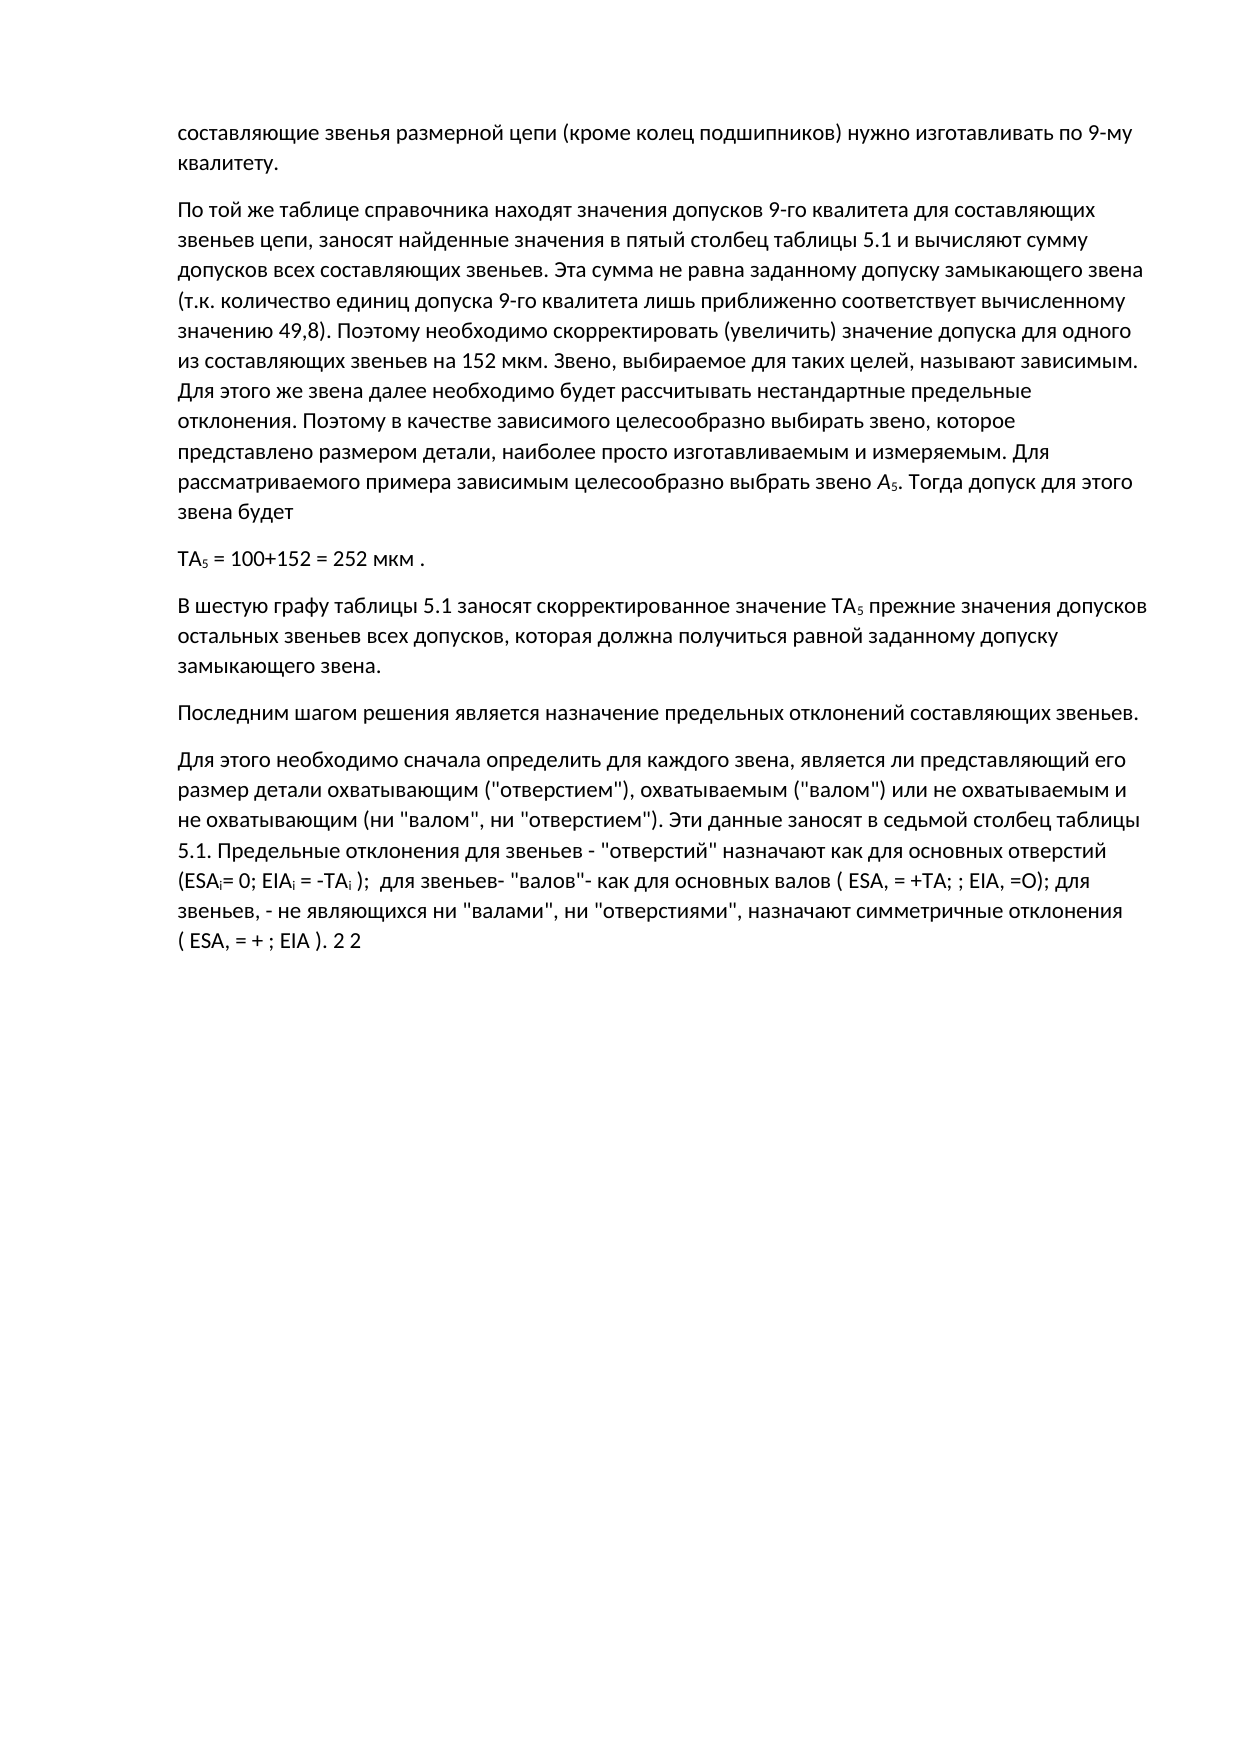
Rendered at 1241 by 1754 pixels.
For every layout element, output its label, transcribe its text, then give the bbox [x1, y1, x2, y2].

text По той же таблице справочника находят значения допусков 9-го квалитета для составляющих звеньев цепи, заносят найденные значения в пятый столбец таблицы 5.1 и вычисляют сумму допусков всех составляющих звеньев. Эта сумма не равна заданному допуску замыкающего звена (т.к. количество единиц допуска 9-го квалитета лишь приближенно соответствует вычисленному значению 49,8). Поэтому необходимо скорректировать (увеличить) значение допуска для одного из составляющих звеньев на 152 мкм. Звено, выбираемое для таких целей, называют зависимым. Для этого же звена далее необходимо будет рассчитывать нестандартные предельные отклонения. Поэтому в качестве зависимого целесообразно выбирать звено, которое представлено размером детали, наиболее просто изготавливаемым и измеряемым. Для рассматриваемого примера зависимым целесообразно выбрать звено A5. Тогда допуск для этого звена будет [177, 195, 1152, 525]
text Последним шагом решения является назначение предельных отклонений составляющих звеньев. [177, 698, 1152, 726]
text TA5 = 100+152 = 252 мкм . [177, 544, 1152, 572]
text В шестую графу таблицы 5.1 заносят скорректированное значение TA5 прежние значения допусков остальных звеньев всех допусков, которая должна получиться равной заданному допуску замыкающего звена. [177, 591, 1152, 679]
text Для этого необходимо сначала определить для каждого звена, является ли представляющий его размер детали охватывающим ("отверстием"), охватываемым ("валом") или не охватываемым и не охватывающим (ни "валом", ни "отверстием"). Эти данные заносят в седьмой столбец таблицы 5.1. Предельные отклонения для звеньев - "отверстий" назначают как для основных отверстий (ESAi= 0; EIAi = -ТАi ); для звеньев- "валов"- как для основных валов ( ESA, = +TA; ; EIA, =O); для звеньев, - не являющихся ни "валами", ни "отверстиями", назначают симметричные отклонения ( ESA, = + ; EIA ). 2 2 [177, 745, 1152, 954]
